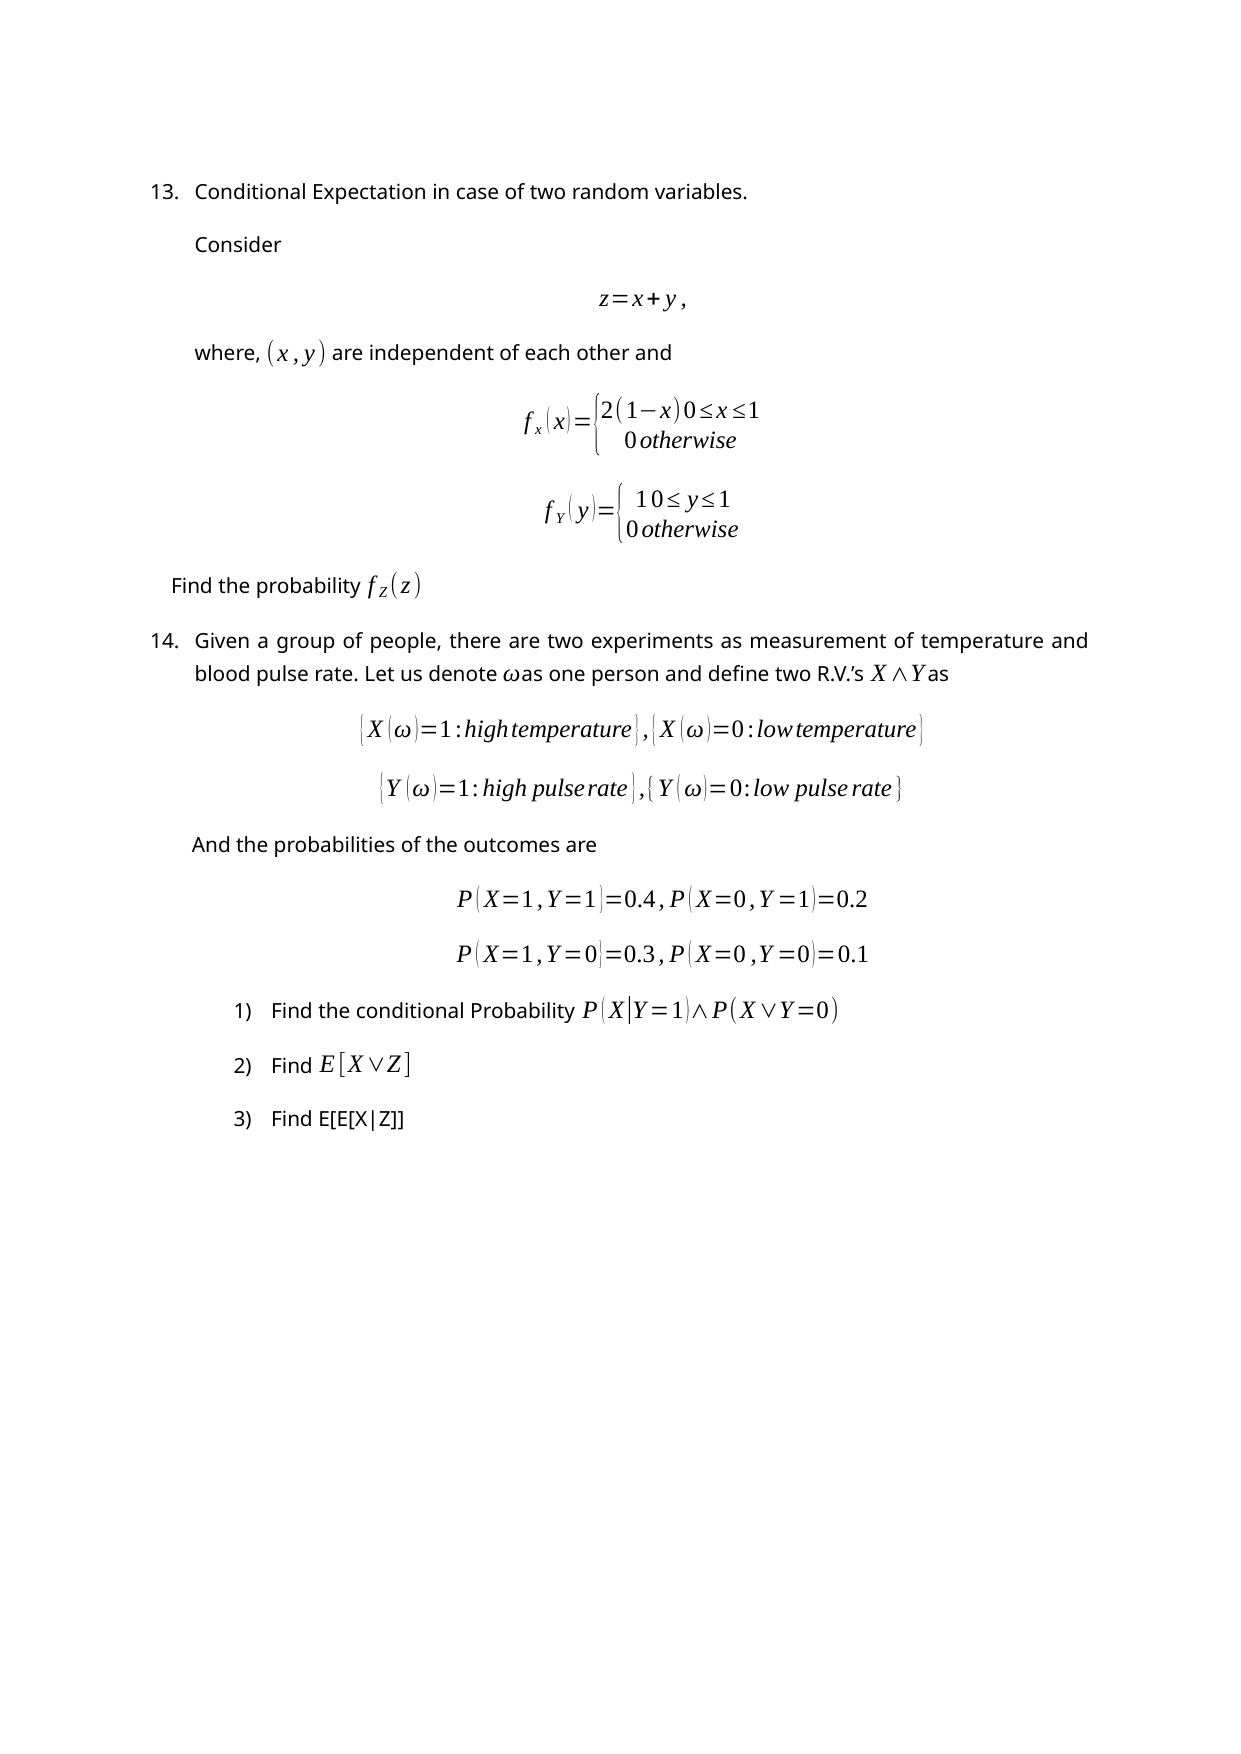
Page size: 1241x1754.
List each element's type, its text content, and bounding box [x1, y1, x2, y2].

list Find E[E[X|Z]] [233, 1104, 1090, 1133]
text Find the probability [150, 569, 1090, 601]
text And the probabilities of the outcomes are [150, 830, 1090, 859]
list Consider [194, 231, 1090, 259]
list where, are independent of each other and [194, 337, 1090, 367]
list Find the conditional Probability [233, 995, 1090, 1026]
list Find [233, 1051, 1090, 1079]
list Conditional Expectation in case of two random variables. [150, 177, 1090, 206]
list Given a group of people, there are two experiments as measurement of temperature and blood pulse rate. Let us denote as one person and define two R.V.’s as [150, 626, 1090, 687]
